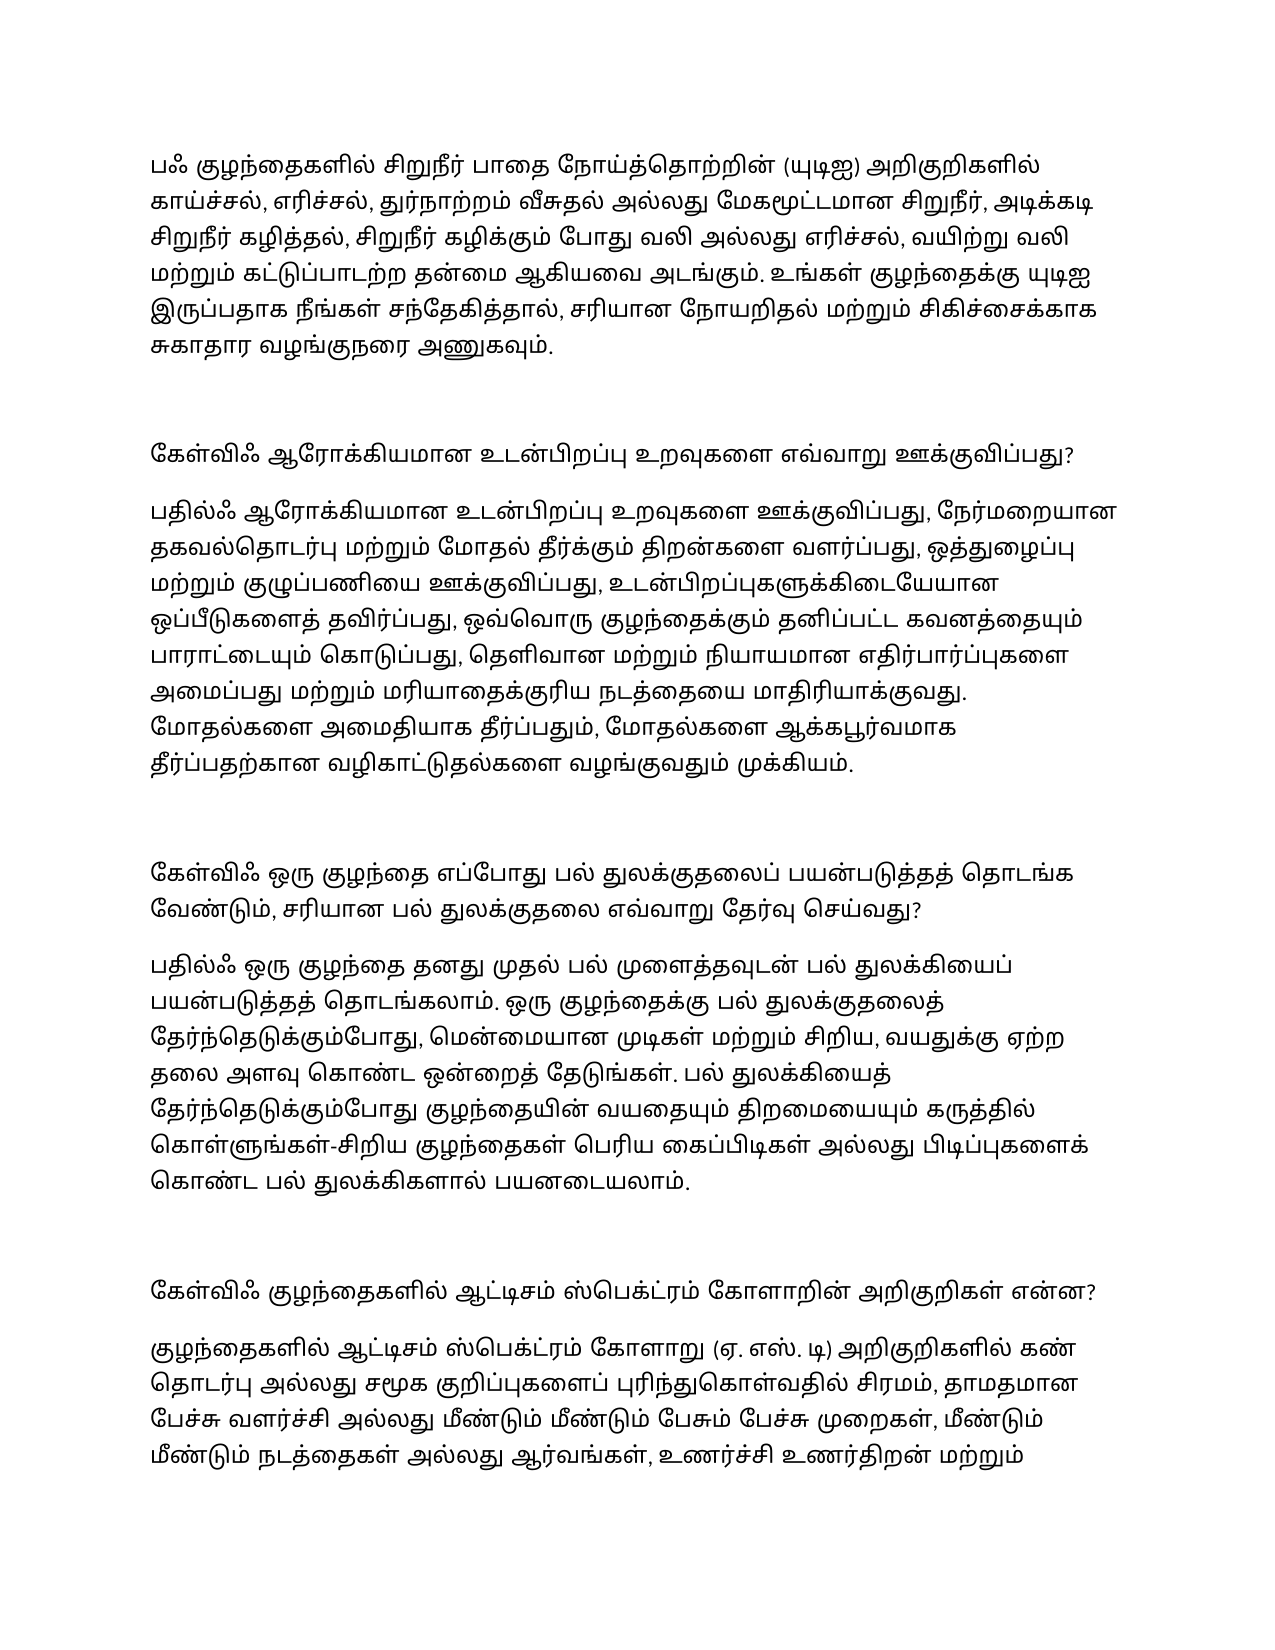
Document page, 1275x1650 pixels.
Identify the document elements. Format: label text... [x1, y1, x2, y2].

text பஃ குழந்தைகளில் சிறுநீர் பாதை நோய்த்தொற்றின் (யுடிஐ) அறிகுறிகளில் காய்ச்சல், எரிச்சல், துர்நாற்றம் வீசுதல் அல்லது மேகமூட்டமான சிறுநீர், அடிக்கடி சிறுநீர் கழித்தல், சிறுநீர் கழிக்கும் போது வலி அல்லது எரிச்சல், வயிற்று வலி மற்றும் கட்டுப்பாடற்ற தன்மை ஆகியவை அடங்கும். உங்கள் குழந்தைக்கு யுடிஐ இருப்பதாக நீங்கள் சந்தேகித்தால், சரியான நோயறிதல் மற்றும் சிகிச்சைக்காக சுகாதார வழங்குநரை அணுகவும். [150, 150, 1125, 361]
text கேள்விஃ ஆரோக்கியமான உடன்பிறப்பு உறவுகளை எவ்வாறு ஊக்குவிப்பது? [150, 439, 1125, 471]
text கேள்விஃ ஒரு குழந்தை எப்போது பல் துலக்குதலைப் பயன்படுத்தத் தொடங்க வேண்டும், சரியான பல் துலக்குதலை எவ்வாறு தேர்வு செய்வது? [150, 858, 1125, 925]
text பதில்ஃ ஒரு குழந்தை தனது முதல் பல் முளைத்தவுடன் பல் துலக்கியைப் பயன்படுத்தத் தொடங்கலாம். ஒரு குழந்தைக்கு பல் துலக்குதலைத் தேர்ந்தெடுக்கும்போது, மென்மையான முடிகள் மற்றும் சிறிய, வயதுக்கு ஏற்ற தலை அளவு கொண்ட ஒன்றைத் தேடுங்கள். பல் துலக்கியைத் தேர்ந்தெடுக்கும்போது குழந்தையின் வயதையும் திறமையையும் கருத்தில் கொள்ளுங்கள்-சிறிய குழந்தைகள் பெரிய கைப்பிடிகள் அல்லது பிடிப்புகளைக் கொண்ட பல் துலக்கிகளால் பயனடையலாம். [150, 950, 1125, 1197]
text கேள்விஃ குழந்தைகளில் ஆட்டிசம் ஸ்பெக்ட்ரம் கோளாறின் அறிகுறிகள் என்ன? [150, 1276, 1125, 1307]
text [150, 1332, 1125, 1472]
text பதில்ஃ ஆரோக்கியமான உடன்பிறப்பு உறவுகளை ஊக்குவிப்பது, நேர்மறையான தகவல்தொடர்பு மற்றும் மோதல் தீர்க்கும் திறன்களை வளர்ப்பது, ஒத்துழைப்பு மற்றும் குழுப்பணியை ஊக்குவிப்பது, உடன்பிறப்புகளுக்கிடையேயான ஒப்பீடுகளைத் தவிர்ப்பது, ஒவ்வொரு குழந்தைக்கும் தனிப்பட்ட கவனத்தையும் பாராட்டையும் கொடுப்பது, தெளிவான மற்றும் நியாயமான எதிர்பார்ப்புகளை அமைப்பது மற்றும் மரியாதைக்குரிய நடத்தையை மாதிரியாக்குவது. மோதல்களை அமைதியாக தீர்ப்பதும், மோதல்களை ஆக்கபூர்வமாக தீர்ப்பதற்கான வழிகாட்டுதல்களை வழங்குவதும் முக்கியம். [150, 496, 1125, 779]
